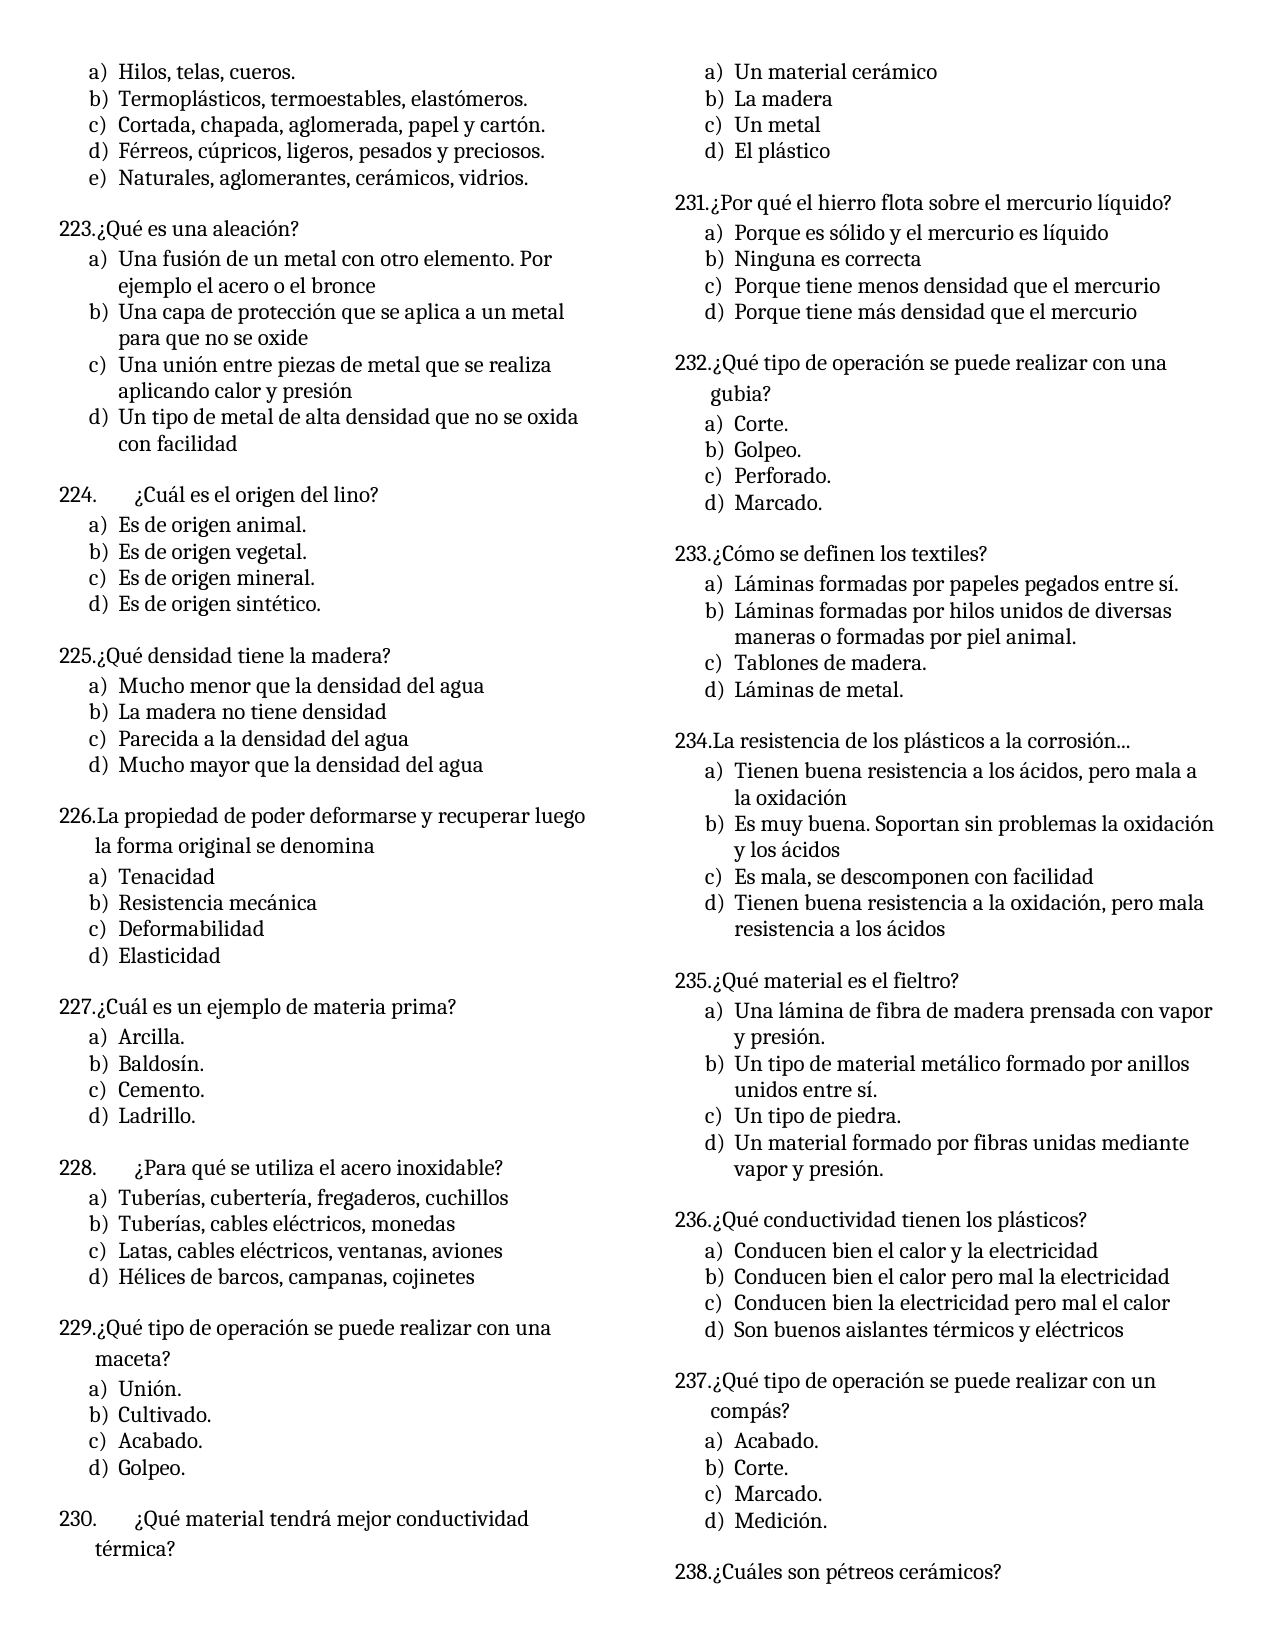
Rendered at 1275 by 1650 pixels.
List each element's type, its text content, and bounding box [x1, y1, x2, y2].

list ¿Qué densidad tiene la madera? [59, 642, 600, 669]
text a) Acabado. [704, 1428, 1216, 1455]
text c) Porque tiene menos densidad que el mercurio [704, 272, 1216, 299]
list ¿Para qué se utiliza el acero inoxidable? [59, 1154, 600, 1181]
text b) Un tipo de material metálico formado por anillos unidos entre sí. [704, 1051, 1216, 1103]
text c) Perforado. [704, 463, 1216, 489]
text d) Hélices de barcos, campanas, cojinetes [89, 1264, 600, 1290]
text c) Cemento. [89, 1077, 600, 1103]
text b) Corte. [704, 1455, 1216, 1481]
text a) Conducen bien el calor y la electricidad [704, 1237, 1216, 1264]
list ¿Qué tipo de operación se puede realizar con una maceta? [59, 1315, 600, 1372]
text d) Porque tiene más densidad que el mercurio [704, 299, 1216, 325]
text b) Ninguna es correcta [704, 246, 1216, 272]
text a) Tuberías, cubertería, fregaderos, cuchillos [89, 1185, 600, 1211]
text b) Es muy buena. Soportan sin problemas la oxidación y los ácidos [704, 811, 1216, 863]
text c) Es de origen mineral. [89, 565, 600, 591]
text d) Golpeo. [89, 1455, 600, 1481]
text d) El plástico [704, 138, 1216, 164]
text a) Una fusión de un metal con otro elemento. Por ejemplo el acero o el bronce [89, 246, 600, 299]
text d) Son buenos aislantes térmicos y eléctricos [704, 1317, 1216, 1343]
text c) Latas, cables eléctricos, ventanas, aviones [89, 1237, 600, 1264]
text c) Cortada, chapada, aglomerada, papel y cartón. [89, 112, 600, 138]
list La propiedad de poder deformarse y recuperar luego la forma original se denomina [59, 803, 600, 860]
text c) Marcado. [704, 1481, 1216, 1507]
text d) Marcado. [704, 489, 1216, 516]
text a) Mucho menor que la densidad del agua [89, 673, 600, 699]
text c) Un tipo de piedra. [704, 1103, 1216, 1129]
list ¿Qué material es el fieltro? [675, 968, 1216, 994]
text c) Tablones de madera. [704, 650, 1216, 677]
text d) Férreos, cúpricos, ligeros, pesados y preciosos. [89, 138, 600, 164]
list ¿Cuál es el origen del lino? [59, 482, 600, 508]
list La resistencia de los plásticos a la corrosión... [675, 728, 1216, 754]
list ¿Qué tipo de operación se puede realizar con un compás? [675, 1368, 1216, 1424]
list ¿Cuál es un ejemplo de materia prima? [59, 994, 600, 1020]
text a) Es de origen animal. [89, 512, 600, 538]
text d) Es de origen sintético. [89, 591, 600, 617]
text c) Parecida a la densidad del agua [89, 725, 600, 752]
text a) Tienen buena resistencia a los ácidos, pero mala a la oxidación [704, 758, 1216, 811]
text b) Es de origen vegetal. [89, 538, 600, 565]
text c) Un metal [704, 112, 1216, 138]
text b) Baldosín. [89, 1051, 600, 1077]
list ¿Cómo se definen los textiles? [675, 541, 1216, 567]
text a) Tenacidad [89, 863, 600, 890]
text d) Medición. [704, 1507, 1216, 1534]
text a) Porque es sólido y el mercurio es líquido [704, 220, 1216, 246]
text d) Ladrillo. [89, 1103, 600, 1129]
text b) Una capa de protección que se aplica a un metal para que no se oxide [89, 299, 600, 351]
text b) Tuberías, cables eléctricos, monedas [89, 1211, 600, 1237]
text e) Naturales, aglomerantes, cerámicos, vidrios. [89, 164, 600, 191]
text c) Acabado. [89, 1428, 600, 1455]
list ¿Qué material tendrá mejor conductividad térmica? [59, 1506, 600, 1563]
text b) Láminas formadas por hilos unidos de diversas maneras o formadas por piel animal. [704, 597, 1216, 650]
text b) Conducen bien el calor pero mal la electricidad [704, 1264, 1216, 1290]
text d) Láminas de metal. [704, 677, 1216, 703]
list ¿Cuáles son pétreos cerámicos? [675, 1559, 1216, 1585]
text a) Arcilla. [89, 1024, 600, 1051]
text a) Láminas formadas por papeles pegados entre sí. [704, 571, 1216, 597]
text d) Un material formado por fibras unidas mediante vapor y presión. [704, 1129, 1216, 1182]
text a) Un material cerámico [704, 59, 1216, 85]
text d) Elasticidad [89, 943, 600, 969]
text b) Resistencia mecánica [89, 890, 600, 916]
text b) Termoplásticos, termoestables, elastómeros. [89, 85, 600, 112]
text b) Cultivado. [89, 1402, 600, 1428]
text b) La madera no tiene densidad [89, 699, 600, 725]
text c) Una unión entre piezas de metal que se realiza aplicando calor y presión [89, 351, 600, 404]
list ¿Qué conductividad tienen los plásticos? [675, 1207, 1216, 1234]
list ¿Qué tipo de operación se puede realizar con una gubia? [675, 350, 1216, 407]
text b) Golpeo. [704, 437, 1216, 463]
list ¿Qué es una aleación? [59, 216, 600, 242]
text a) Hilos, telas, cueros. [89, 59, 600, 85]
text a) Unión. [89, 1376, 600, 1402]
text d) Un tipo de metal de alta densidad que no se oxida con facilidad [89, 404, 600, 457]
text d) Tienen buena resistencia a la oxidación, pero mala resistencia a los ácidos [704, 890, 1216, 943]
text c) Es mala, se descomponen con facilidad [704, 863, 1216, 890]
text a) Corte. [704, 411, 1216, 437]
text c) Conducen bien la electricidad pero mal el calor [704, 1290, 1216, 1317]
text d) Mucho mayor que la densidad del agua [89, 752, 600, 778]
text c) Deformabilidad [89, 916, 600, 943]
list ¿Por qué el hierro flota sobre el mercurio líquido? [675, 189, 1216, 216]
text a) Una lámina de fibra de madera prensada con vapor y presión. [704, 998, 1216, 1051]
text b) La madera [704, 85, 1216, 112]
